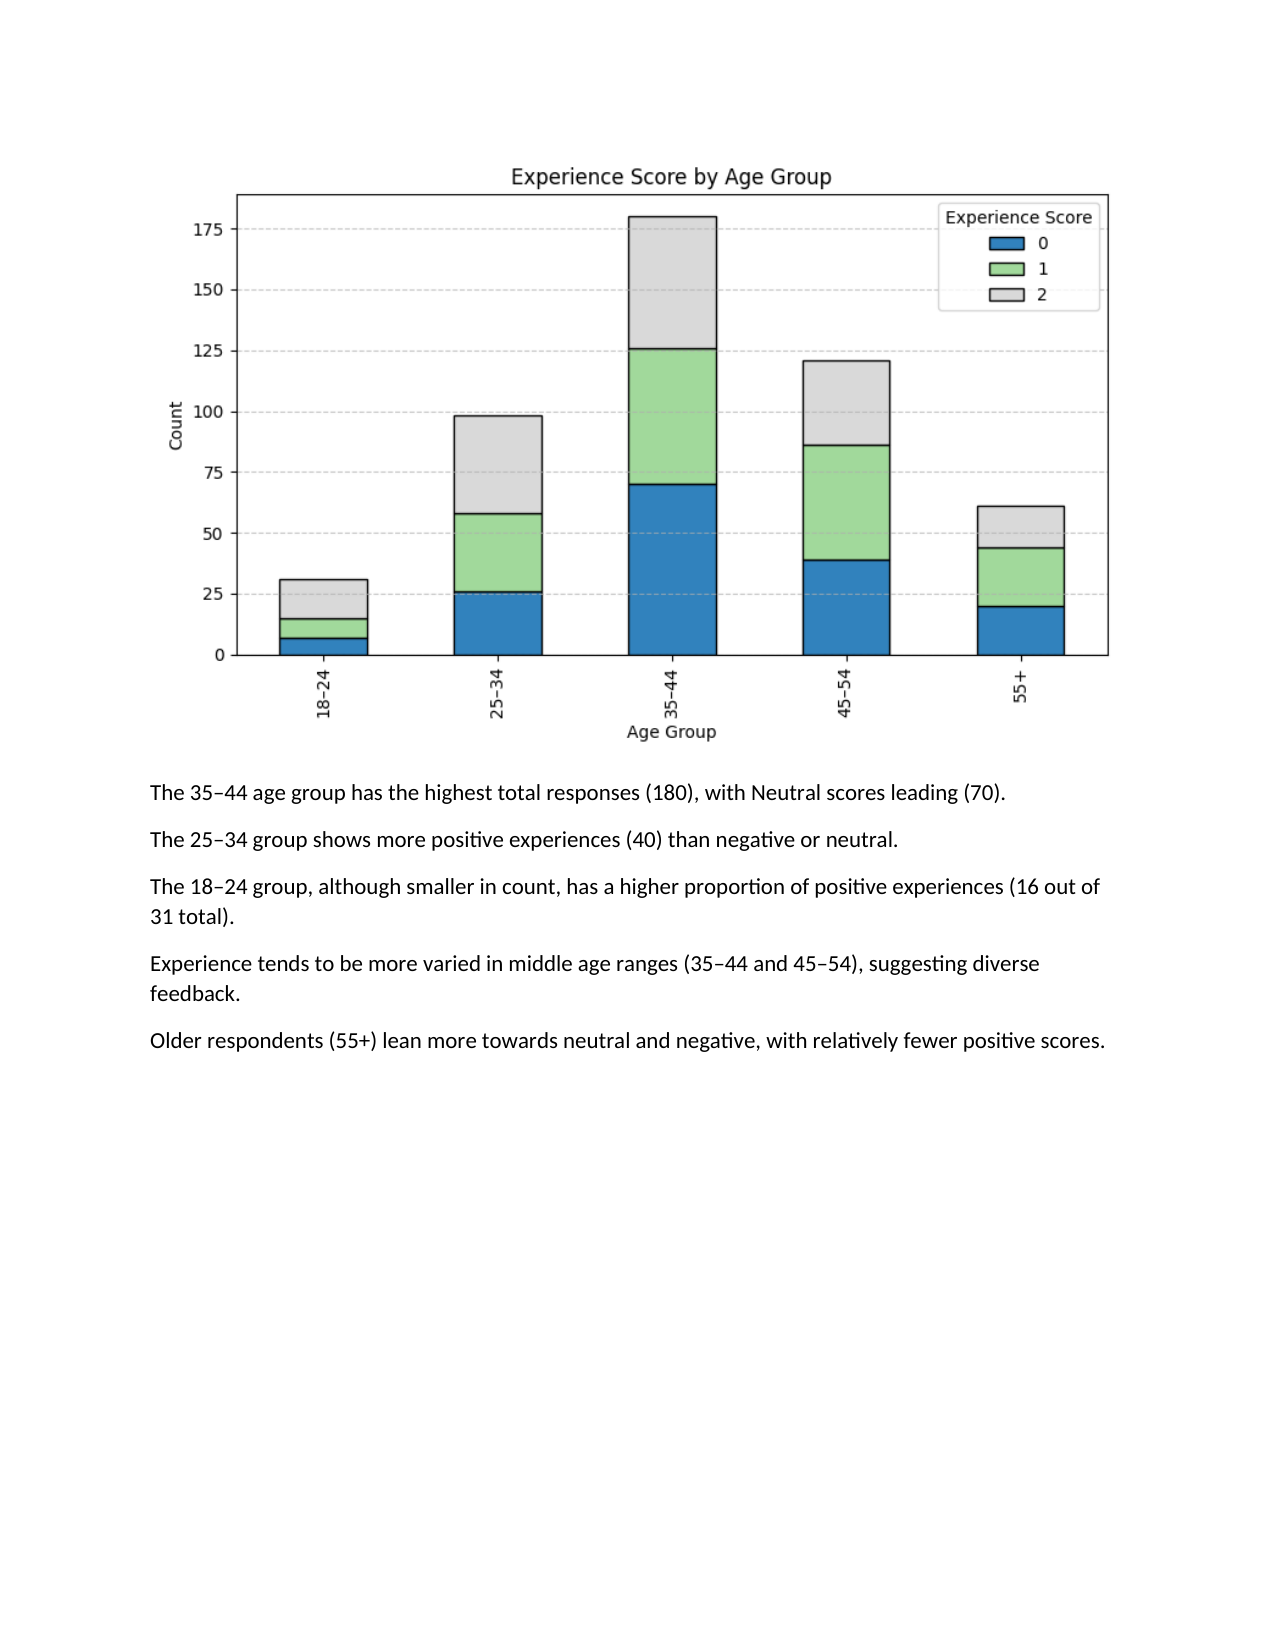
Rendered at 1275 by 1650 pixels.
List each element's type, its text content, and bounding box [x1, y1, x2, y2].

text The 25–34 group shows more positive experiences (40) than negative or neutral. [150, 825, 1125, 853]
text Experience tends to be more varied in middle age ranges (35–44 and 45–54), suggesting diverse feedback. [150, 949, 1125, 1007]
text The 35–44 age group has the highest total responses (180), with Neutral scores leading (70). [150, 778, 1125, 806]
text Older respondents (55+) lean more towards neutral and negative, with relatively fewer positive scores. [150, 1026, 1125, 1054]
text The 18–24 group, although smaller in count, has a higher proportion of positive experiences (16 out of 31 total). [150, 872, 1125, 930]
picture [150, 150, 1125, 760]
